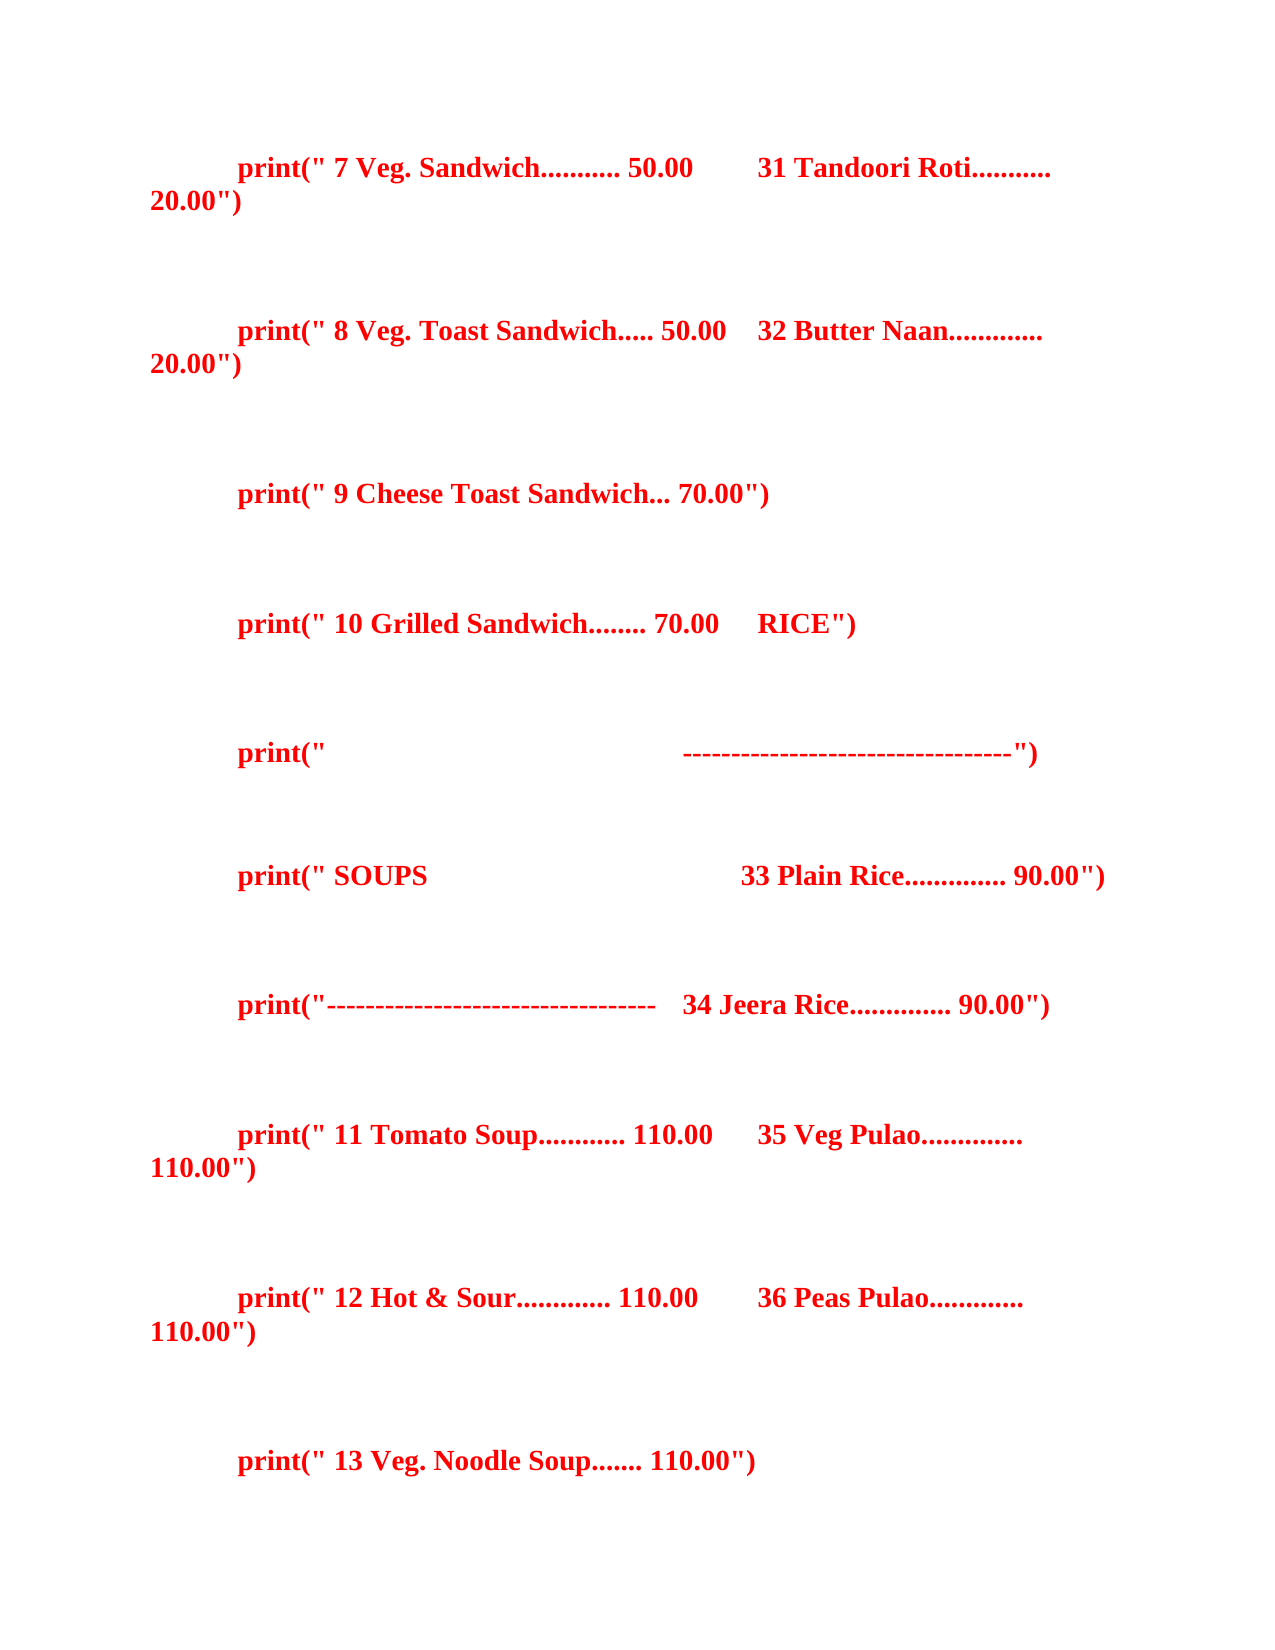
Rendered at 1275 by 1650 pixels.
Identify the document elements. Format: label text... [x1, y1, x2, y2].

text print(" ----------------------------------") [150, 735, 1125, 769]
text print(" 9 Cheese Toast Sandwich... 70.00") [150, 476, 1125, 510]
text print(" 7 Veg. Sandwich........... 50.00 31 Tandoori Roti........... 20.00") [150, 150, 1125, 217]
text print(" 12 Hot & Sour............. 110.00 36 Peas Pulao............. 110.00") [150, 1280, 1125, 1347]
text print(" SOUPS 33 Plain Rice.............. 90.00") [150, 858, 1125, 891]
text print(" 13 Veg. Noodle Soup....... 110.00") [150, 1443, 1125, 1477]
text print(" 10 Grilled Sandwich........ 70.00 RICE") [150, 606, 1125, 639]
text print("---------------------------------- 34 Jeera Rice.............. 90.00") [150, 987, 1125, 1021]
text print(" 11 Tomato Soup............ 110.00 35 Veg Pulao.............. 110.00") [150, 1117, 1125, 1184]
text print(" 8 Veg. Toast Sandwich..... 50.00 32 Butter Naan............. 20.00") [150, 313, 1125, 380]
